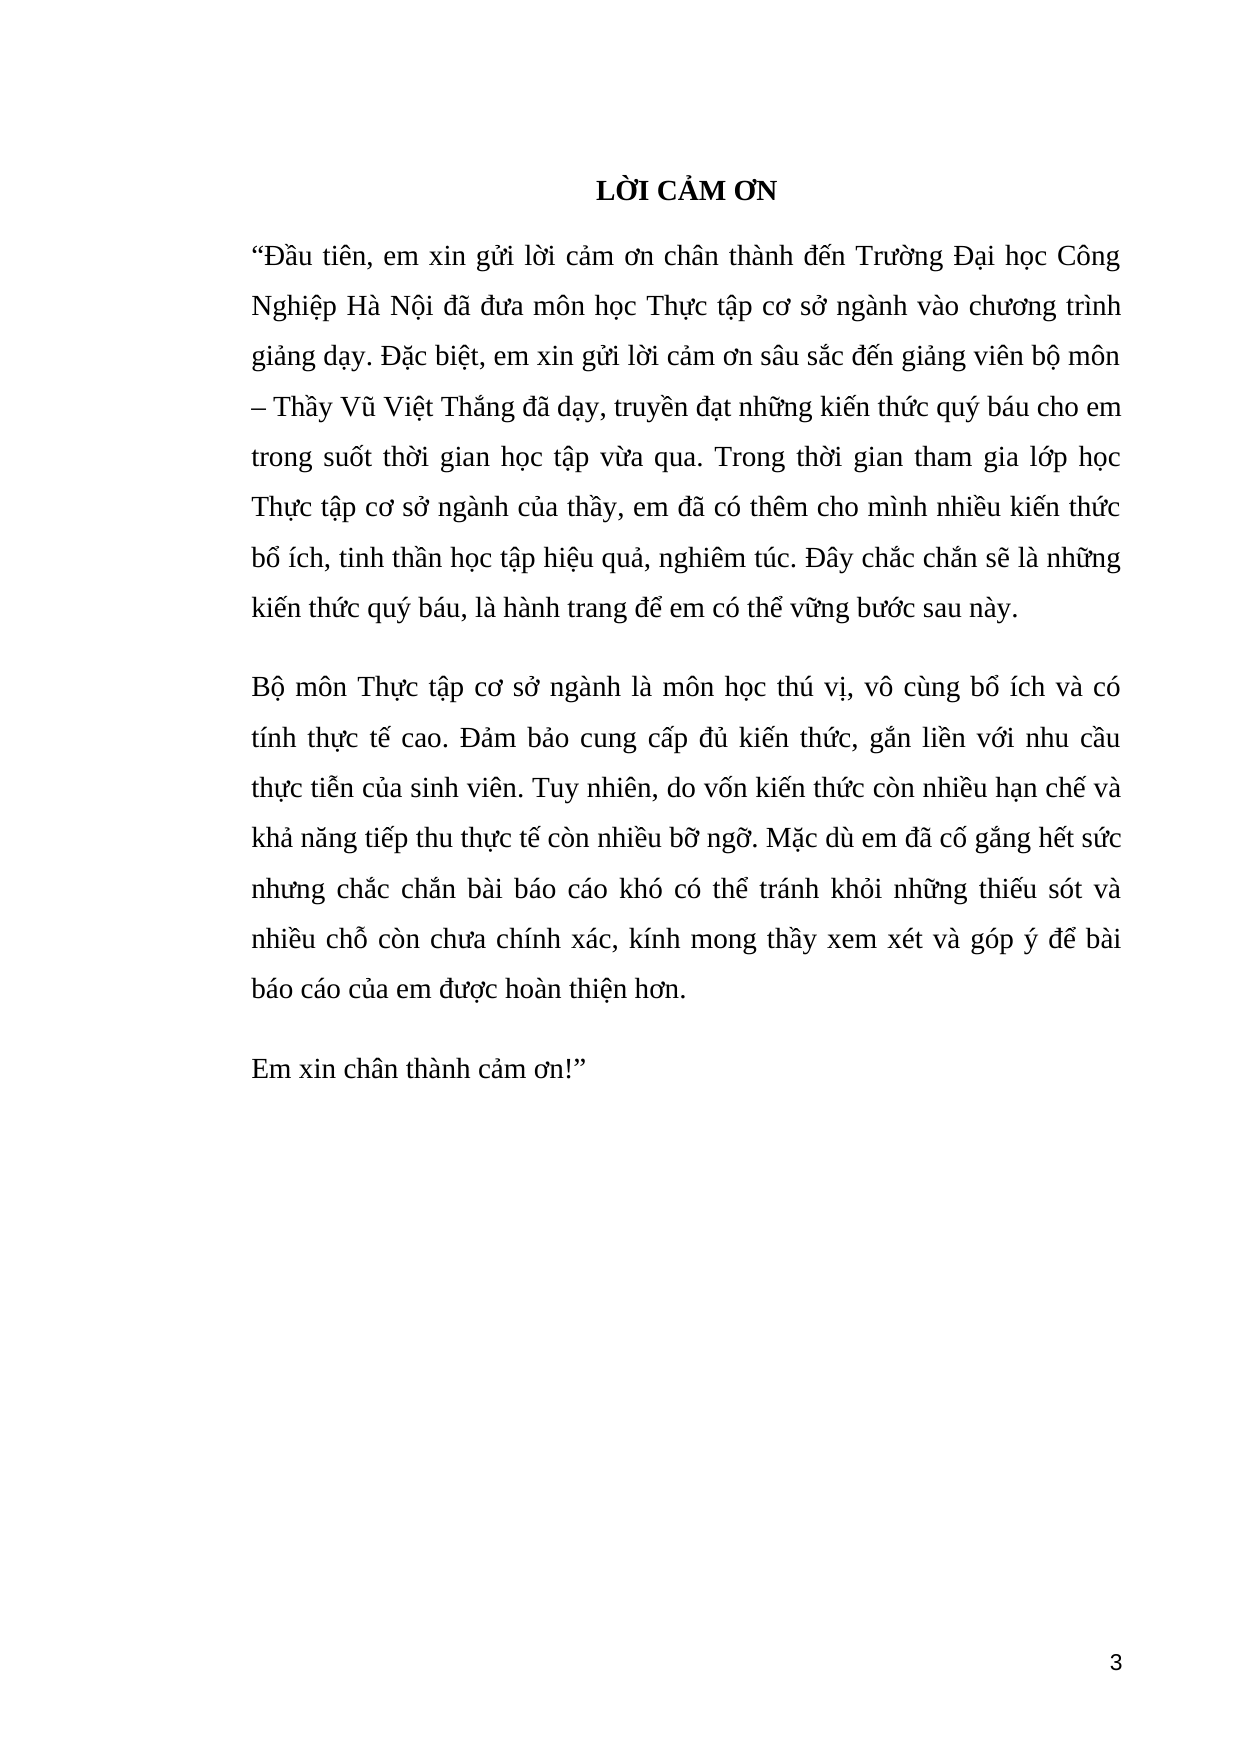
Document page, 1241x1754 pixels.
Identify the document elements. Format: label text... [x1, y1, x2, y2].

text “Đầu tiên, em xin gửi lời cảm ơn chân thành đến Trường Đại học Công Nghiệp Hà Nội đã đưa môn học Thực tập cơ sở ngành vào chương trình giảng dạy. Đặc biệt, em xin gửi lời cảm ơn sâu sắc đến giảng viên bộ môn – Thầy Vũ Việt Thắng đã dạy, truyền đạt những kiến thức quý báu cho em trong suốt thời gian học tập vừa qua. Trong thời gian tham gia lớp học Thực tập cơ sở ngành của thầy, em đã có thêm cho mình nhiều kiến thức bổ ích, tinh thần học tập hiệu quả, nghiêm túc. Đây chắc chắn sẽ là những kiến thức quý báu, là hành trang để em có thể vững bước sau này. [251, 238, 1122, 624]
text Em xin chân thành cảm ơn!” [251, 1051, 1122, 1084]
subtitle LỜI CẢM ƠN [251, 173, 1122, 206]
text Bộ môn Thực tập cơ sở ngành là môn học thú vị, vô cùng bổ ích và có tính thực tế cao. Đảm bảo cung cấp đủ kiến thức, gắn liền với nhu cầu thực tiễn của sinh viên. Tuy nhiên, do vốn kiến thức còn nhiều hạn chế và khả năng tiếp thu thực tế còn nhiều bỡ ngỡ. Mặc dù em đã cố gắng hết sức nhưng chắc chắn bài báo cáo khó có thể tránh khỏi những thiếu sót và nhiều chỗ còn chưa chính xác, kính mong thầy xem xét và góp ý để bài báo cáo của em được hoàn thiện hơn. [251, 669, 1122, 1005]
